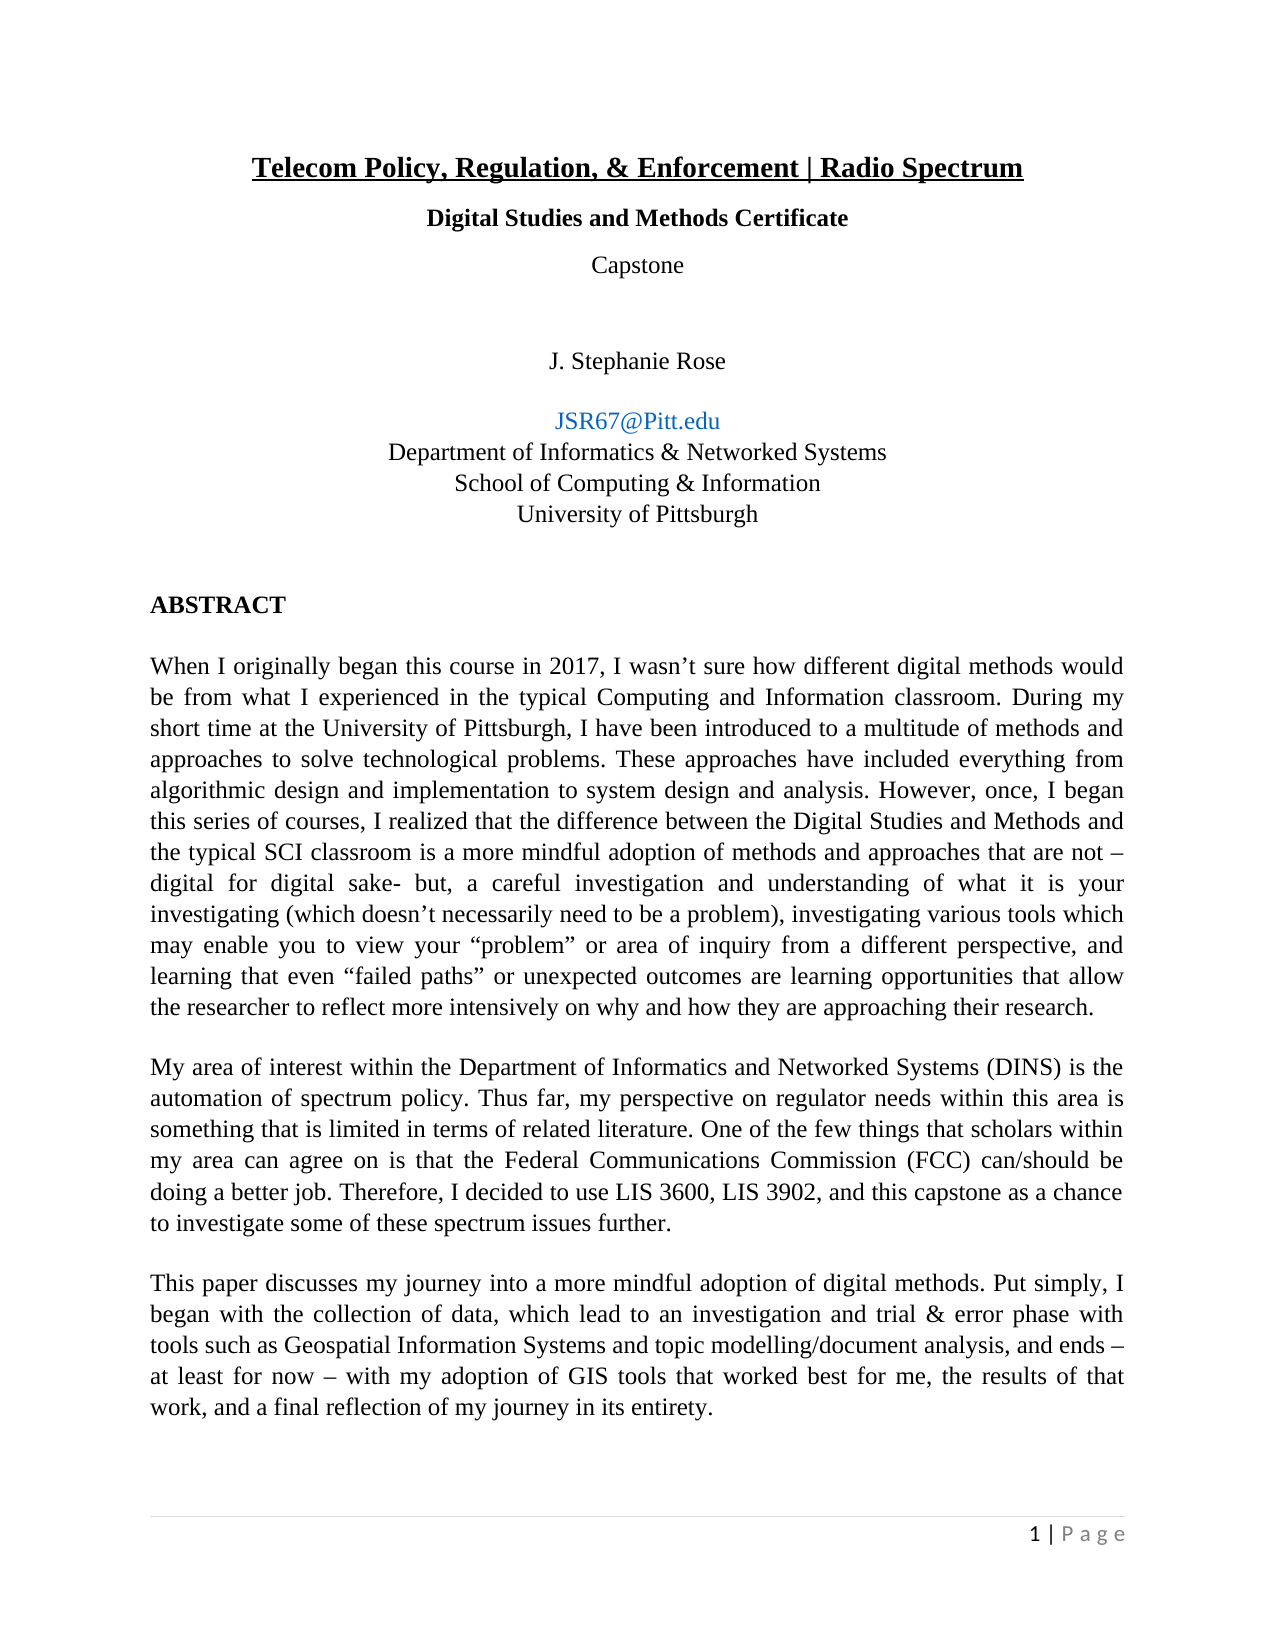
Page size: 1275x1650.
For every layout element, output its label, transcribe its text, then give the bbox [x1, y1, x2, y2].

text J. Stephanie Rose [150, 346, 1125, 375]
text School of Computing & Information [150, 468, 1125, 497]
text When I originally began this course in 2017, I wasn’t sure how different digital methods would be from what I experienced in the typical Computing and Information classroom. During my short time at the University of Pittsburgh, I have been introduced to a multitude of methods and approaches to solve technological problems. These approaches have included everything from algorithmic design and implementation to system design and analysis. However, once, I began this series of courses, I realized that the difference between the Digital Studies and Methods and the typical SCI classroom is a more mindful adoption of methods and approaches that are not – digital for digital sake- but, a careful investigation and understanding of what it is your investigating (which doesn’t necessarily need to be a problem), investigating various tools which may enable you to view your “problem” or area of inquiry from a different perspective, and learning that even “failed paths” or unexpected outcomes are learning opportunities that allow the researcher to reflect more intensively on why and how they are approaching their research. [150, 651, 1125, 1021]
text Capstone [150, 251, 1125, 279]
text University of Pittsburgh [150, 499, 1125, 528]
text Digital Studies and Methods Certificate [150, 203, 1125, 232]
text Telecom Policy, Regulation, & Enforcement | Radio Spectrum [150, 150, 1125, 183]
text My area of interest within the Department of Informatics and Networked Systems (DINS) is the automation of spectrum policy. Thus far, my perspective on regulator needs within this area is something that is limited in terms of related literature. One of the few things that scholars within my area can agree on is that the Federal Communications Commission (FCC) can/should be doing a better job. Therefore, I decided to use LIS 3600, LIS 3902, and this capstone as a chance to investigate some of these spectrum issues further. [150, 1052, 1125, 1236]
text This paper discusses my journey into a more mindful adoption of digital methods. Put simply, I began with the collection of data, which lead to an investigation and trial & error phase with tools such as Geospatial Information Systems and topic modelling/document analysis, and ends – at least for now – with my adoption of GIS tools that worked best for me, the results of that work, and a final reflection of my journey in its entirety. [150, 1268, 1125, 1421]
text ABSTRACT [150, 591, 1125, 619]
text Department of Informatics & Networked Systems [150, 437, 1125, 466]
text JSR67@Pitt.edu [150, 406, 1125, 435]
